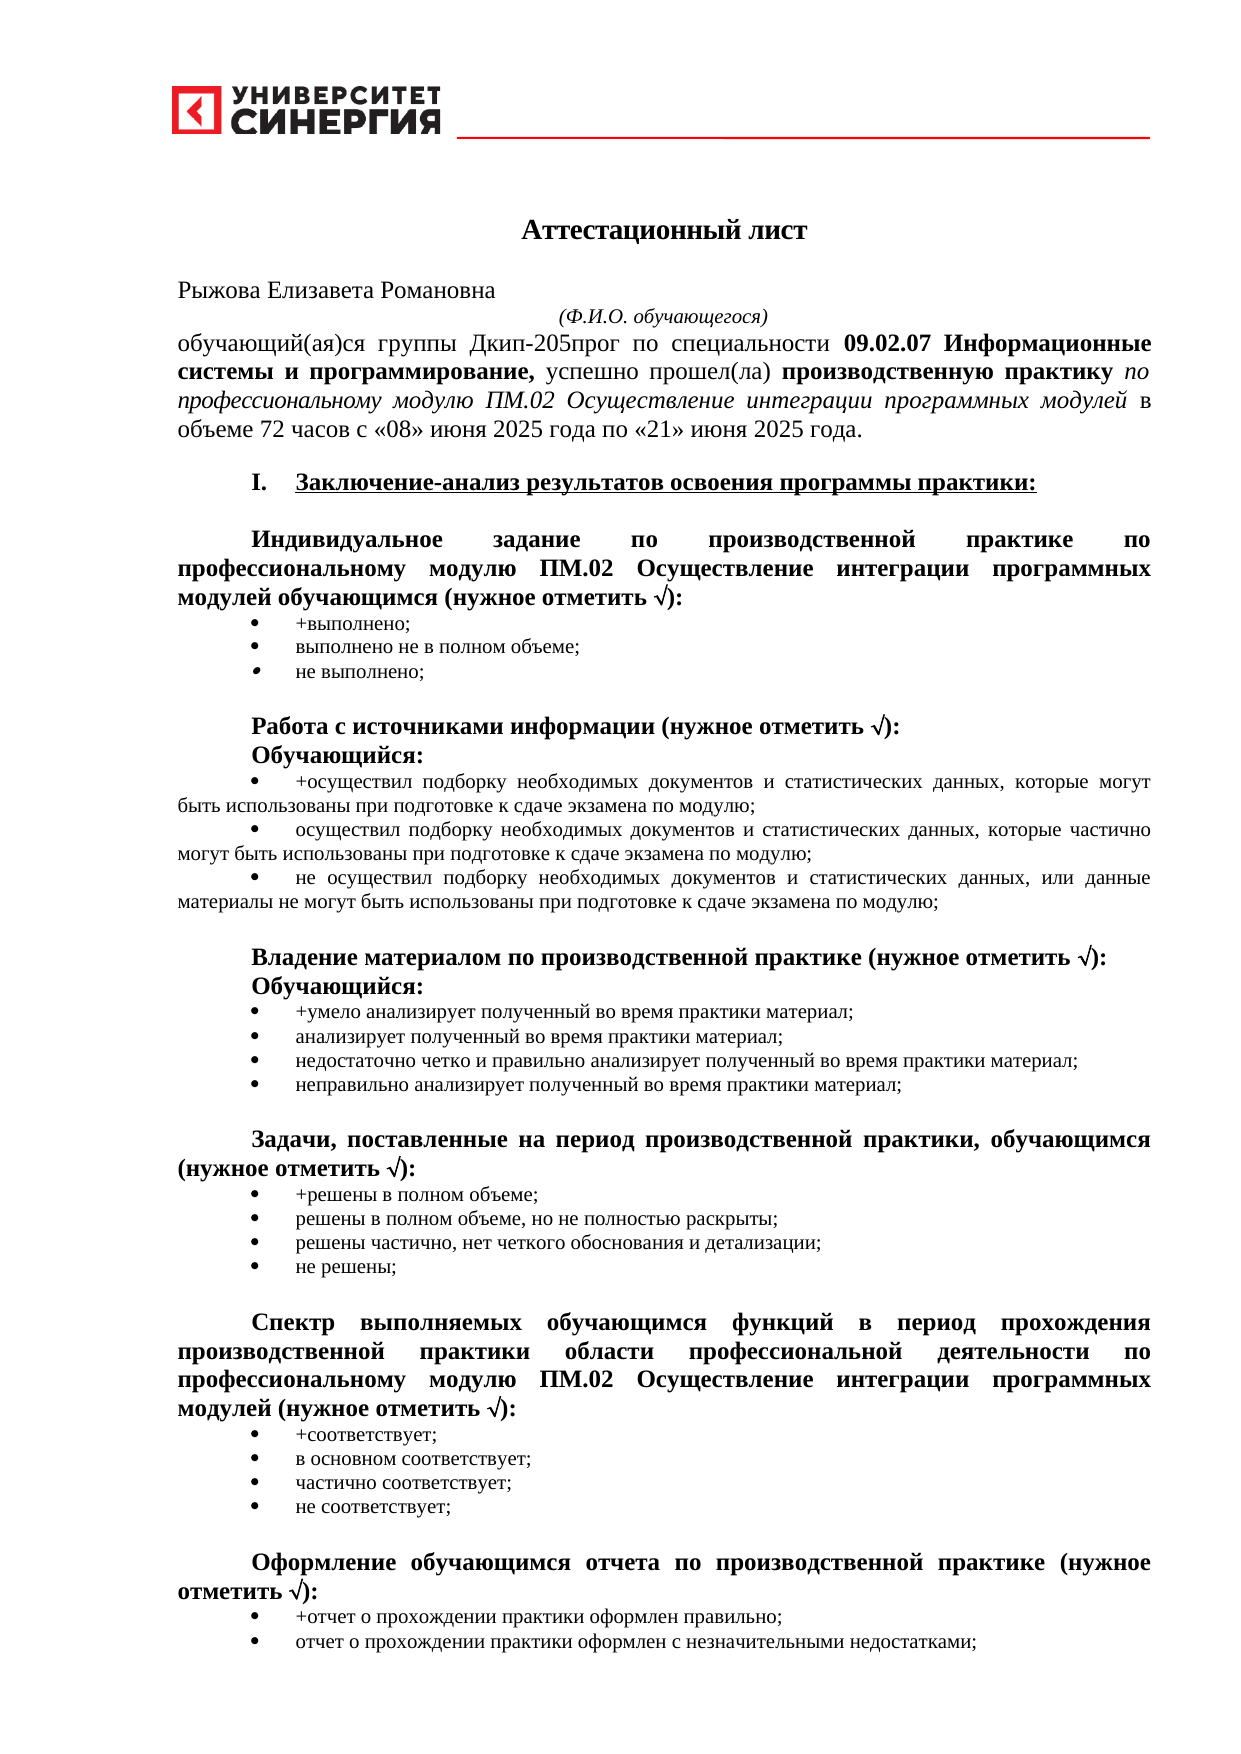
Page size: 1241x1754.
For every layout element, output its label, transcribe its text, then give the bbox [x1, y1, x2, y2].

text Рыжова Елизавета Романовна [177, 275, 1152, 303]
list выполнено не в полном объеме; [251, 634, 1152, 658]
list Оформление обучающимся отчета по производственной практике (нужное отметить ): [177, 1547, 1152, 1604]
list Индивидуальное задание по производственной практике по профессиональному модулю ПМ.02 Осуществление интеграции программных модулей обучающимся (нужное отметить ): [177, 524, 1152, 610]
list не соответствует; [177, 1494, 1152, 1518]
list Обучающийся: [177, 740, 1152, 769]
text Аттестационный лист [177, 212, 1152, 246]
list +соответствует; [177, 1422, 1152, 1446]
list +осуществил подборку необходимых документов и статистических данных, которые могут быть использованы при подготовке к сдаче экзамена по модулю; [177, 769, 1152, 817]
list +выполнено; [251, 610, 1152, 634]
list Задачи, поставленные на период производственной практики, обучающимся (нужное отметить ): [177, 1124, 1152, 1182]
text (Ф.И.О. обучающегося) [177, 303, 1152, 328]
list в основном соответствует; [177, 1446, 1152, 1470]
list +умело анализирует полученный во время практики материал; [177, 999, 1152, 1023]
list Заключение-анализ результатов освоения программы практики: [177, 467, 1152, 495]
list Обучающийся: [177, 971, 1152, 999]
list Работа с источниками информации (нужное отметить ): [177, 711, 1152, 740]
list отчет о прохождении практики оформлен с незначительными недостатками; [177, 1628, 1152, 1653]
list Спектр выполняемых обучающимся функций в период прохождения производственной практики области профессиональной деятельности по профессиональному модулю ПМ.02 Осуществление интеграции программных модулей (нужное отметить ): [177, 1307, 1152, 1422]
list Владение материалом по производственной практике (нужное отметить ): [177, 942, 1152, 971]
list недостаточно четко и правильно анализирует полученный во время практики материал; [177, 1048, 1152, 1072]
list частично соответствует; [177, 1470, 1152, 1494]
list осуществил подборку необходимых документов и статистических данных, которые частично могут быть использованы при подготовке к сдаче экзамена по модулю; [177, 817, 1152, 865]
list +решены в полном объеме; [177, 1182, 1152, 1206]
picture [168, 83, 441, 134]
list неправильно анализирует полученный во время практики материал; [177, 1072, 1152, 1096]
list решены частично, нет четкого обоснования и детализации; [177, 1230, 1152, 1254]
text обучающий(ая)ся группы Дкип-205прог по специальности 09.02.07 Информационные системы и программирование, успешно прошел(ла) производственную практику по профессиональному модулю ПМ.02 Осуществление интеграции программных модулей в объеме 72 часов с «08» июня 2025 года по «21» июня 2025 года. [177, 328, 1152, 443]
list не осуществил подборку необходимых документов и статистических данных, или данные материалы не могут быть использованы при подготовке к сдаче экзамена по модулю; [177, 865, 1152, 913]
list анализирует полученный во время практики материал; [177, 1023, 1152, 1048]
list решены в полном объеме, но не полностью раскрыты; [177, 1206, 1152, 1230]
list не решены; [177, 1254, 1152, 1278]
list не выполнено; [251, 658, 1152, 683]
list +отчет о прохождении практики оформлен правильно; [177, 1604, 1152, 1628]
